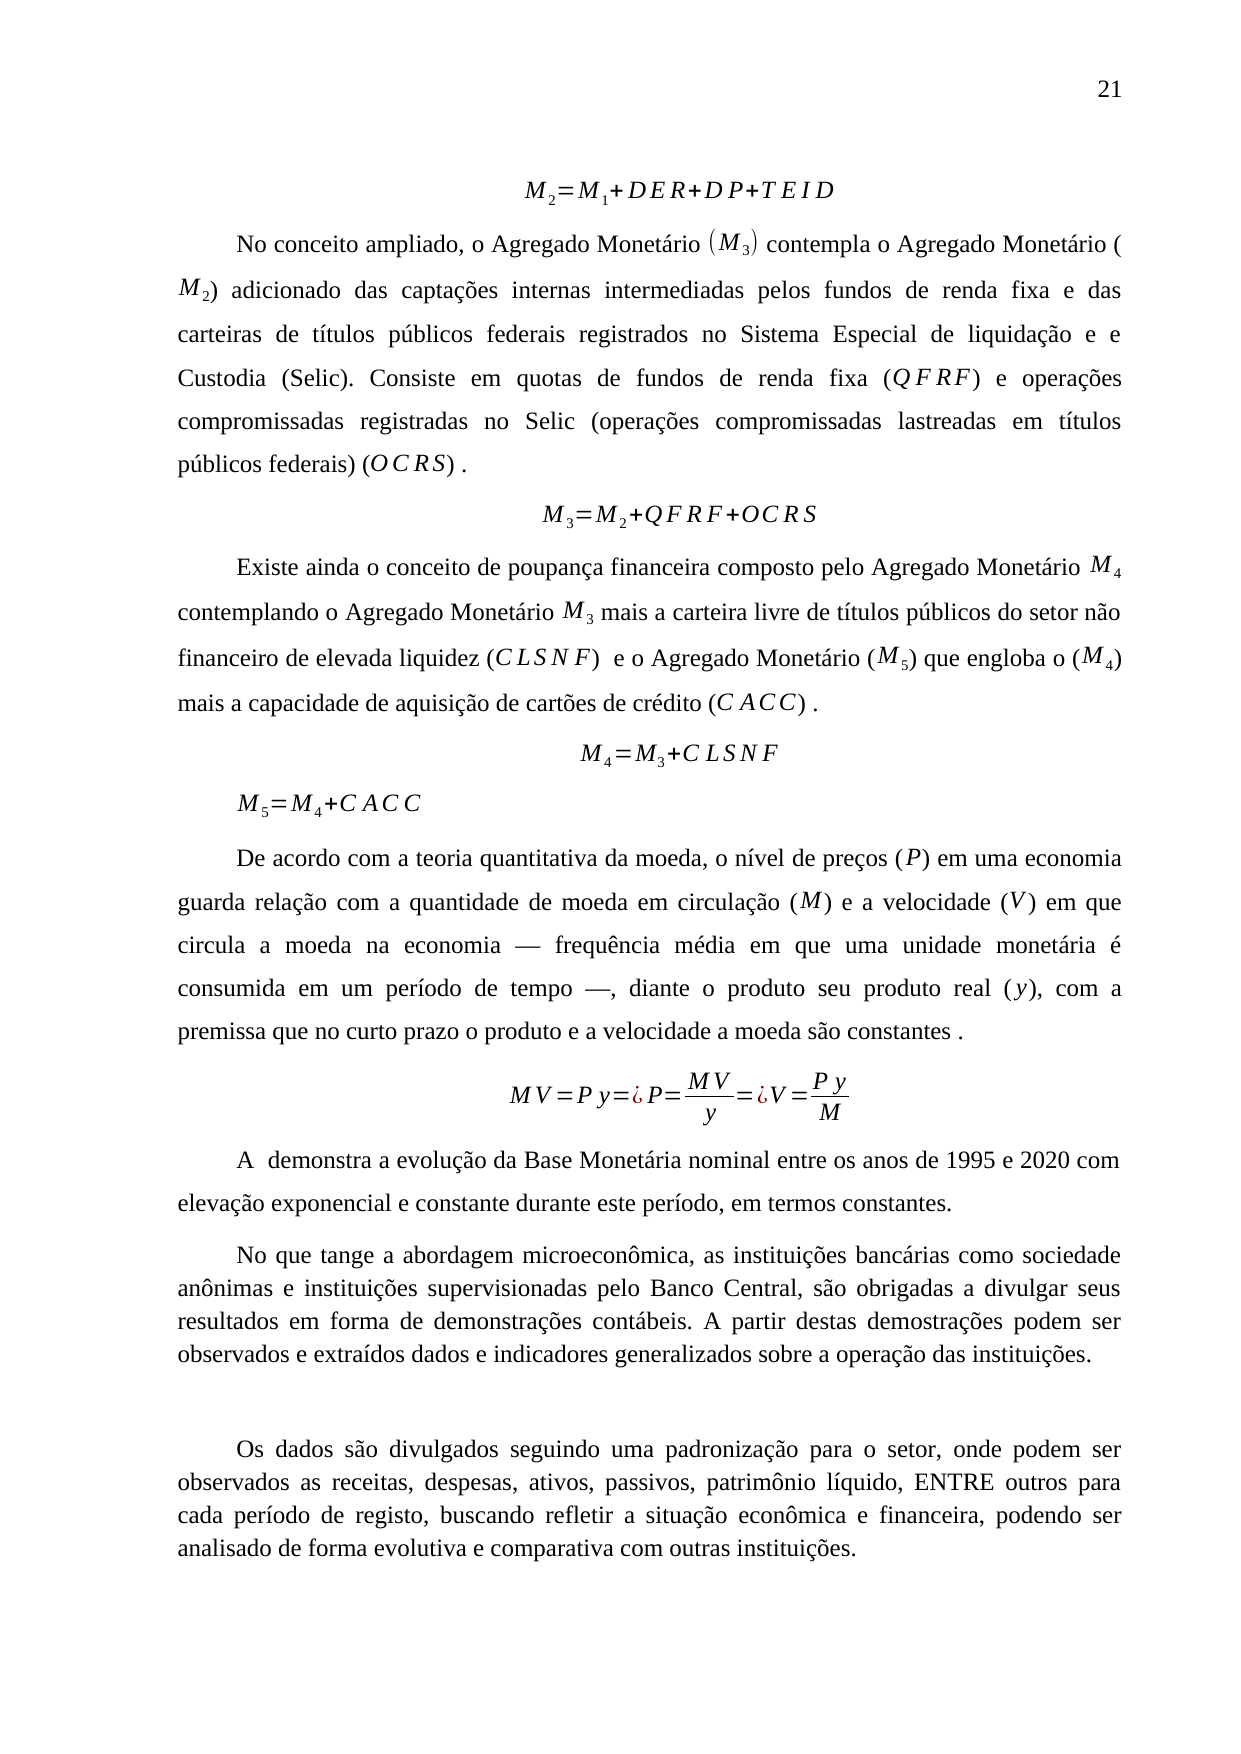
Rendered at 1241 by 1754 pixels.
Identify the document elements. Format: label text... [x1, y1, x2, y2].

text Os dados são divulgados seguindo uma padronização para o setor, onde podem ser observados as receitas, despesas, ativos, passivos, patrimônio líquido, ENTRE outros para cada período de registo, buscando refletir a situação econômica e financeira, podendo ser analisado de forma evolutiva e comparativa com outras instituições. [177, 1434, 1122, 1562]
text No que tange a abordagem microeconômica, as instituições bancárias como sociedade anônimas e instituições supervisionadas pelo Banco Central, são obrigadas a divulgar seus resultados em forma de demonstrações contábeis. A partir destas demostrações podem ser observados e extraídos dados e indicadores generalizados sobre a operação das instituições. [177, 1240, 1122, 1368]
